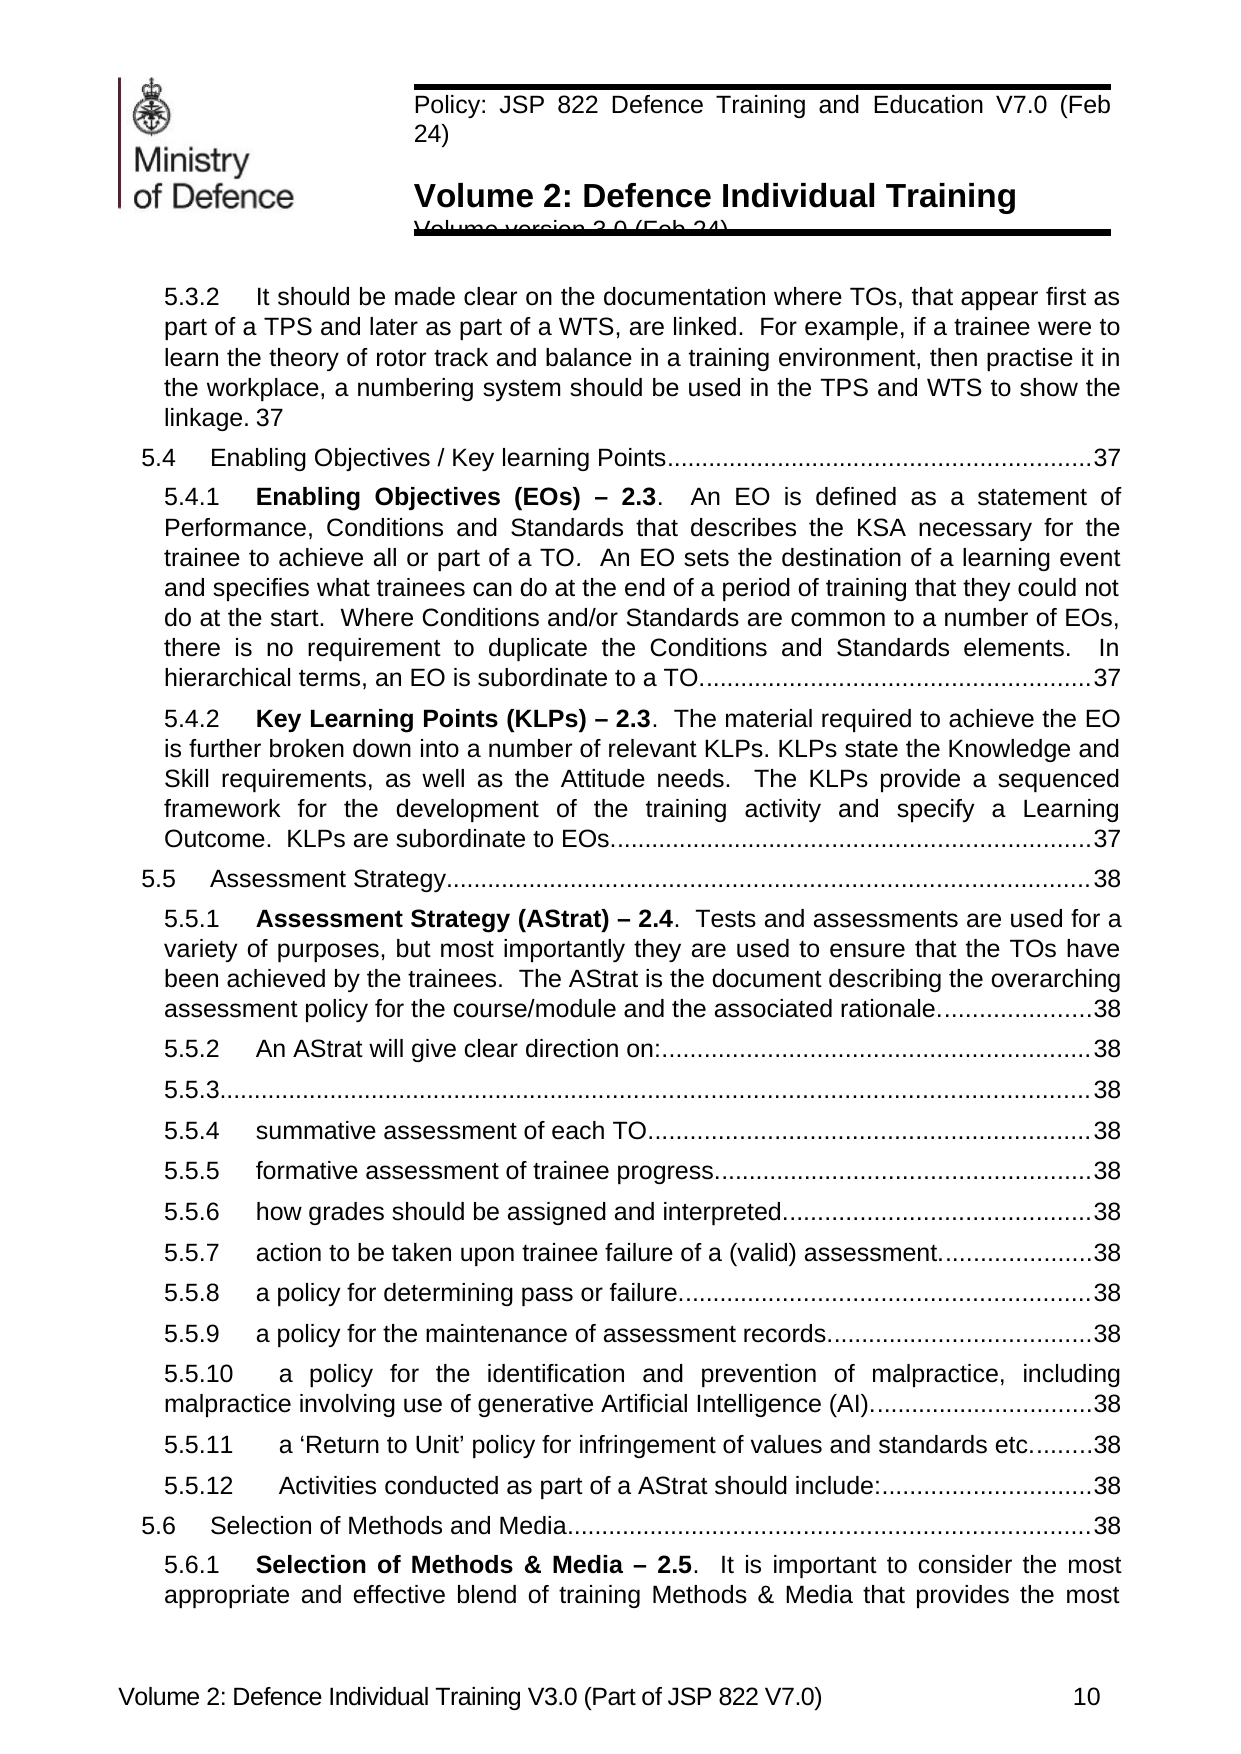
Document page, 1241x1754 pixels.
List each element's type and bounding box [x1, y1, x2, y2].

picture [118, 77, 312, 213]
